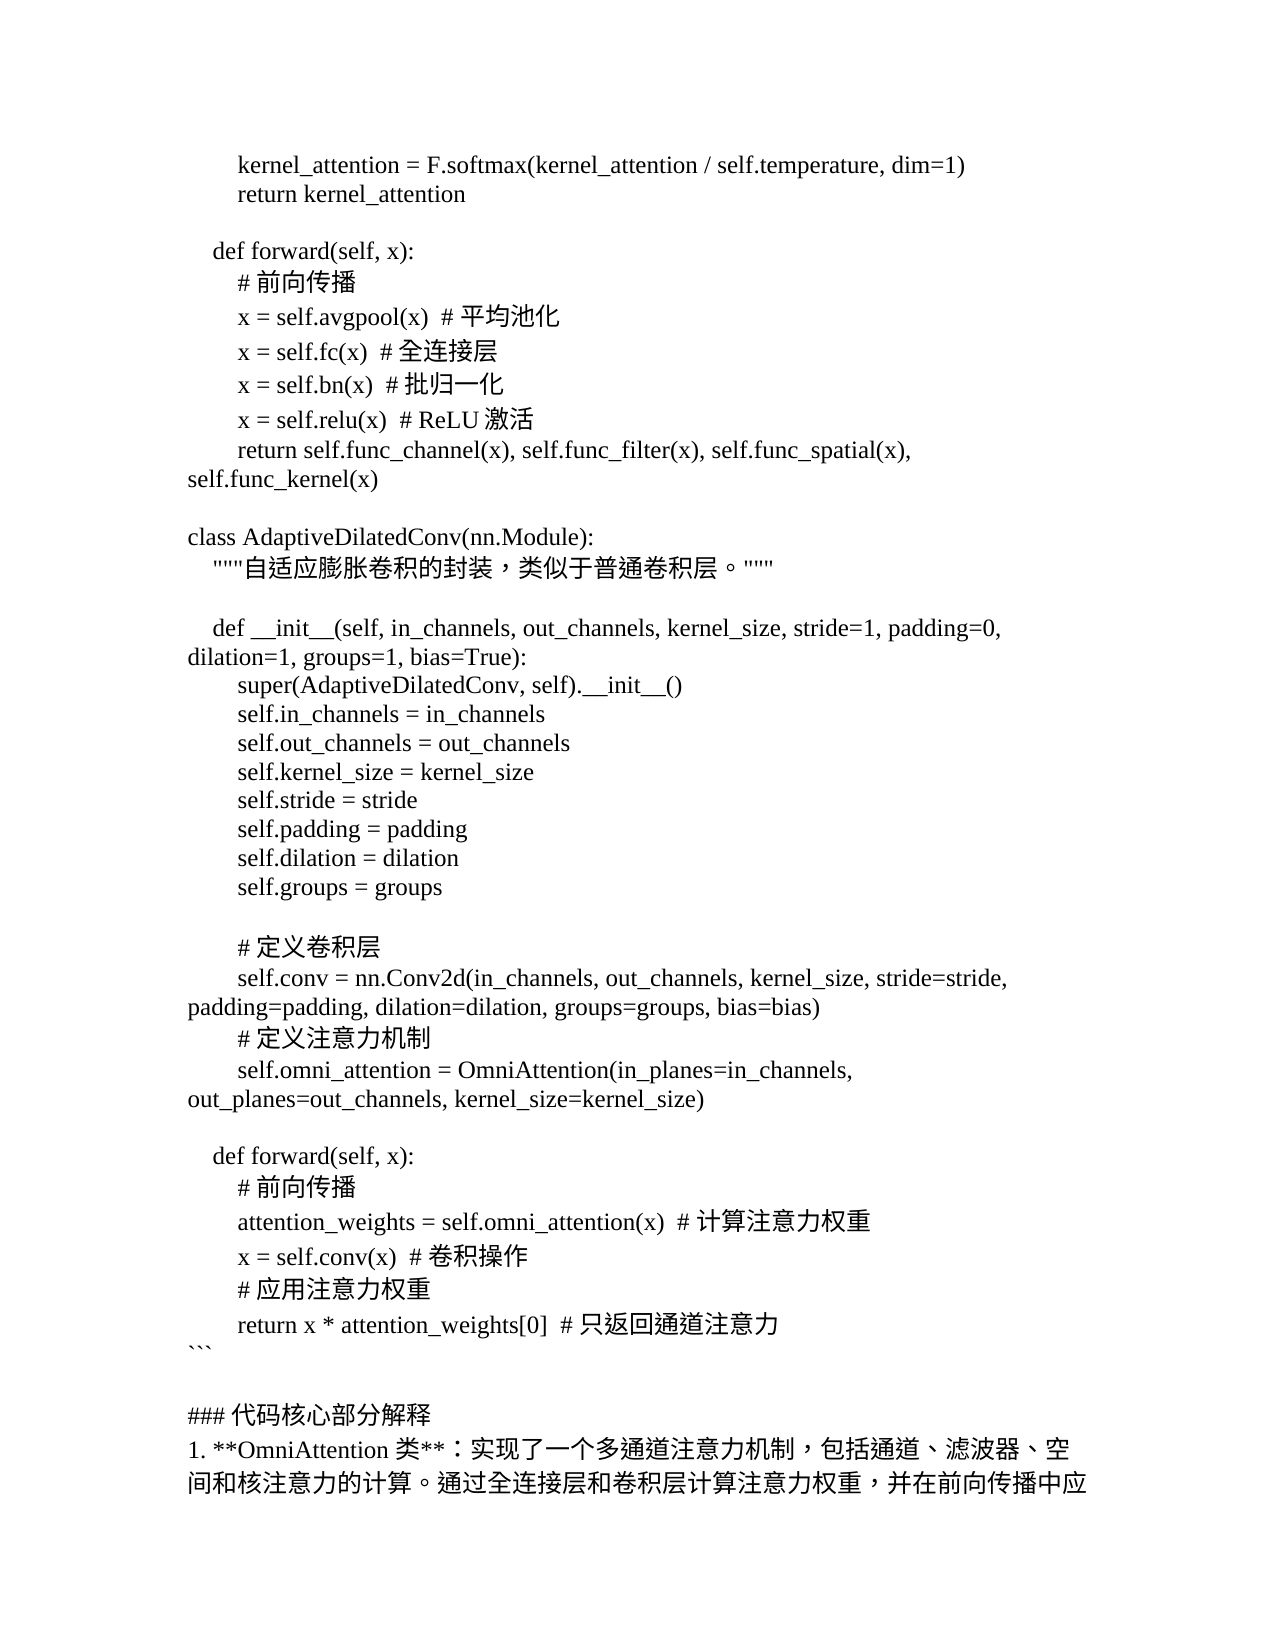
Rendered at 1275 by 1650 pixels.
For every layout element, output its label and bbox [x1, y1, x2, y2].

text [187, 150, 1087, 1500]
